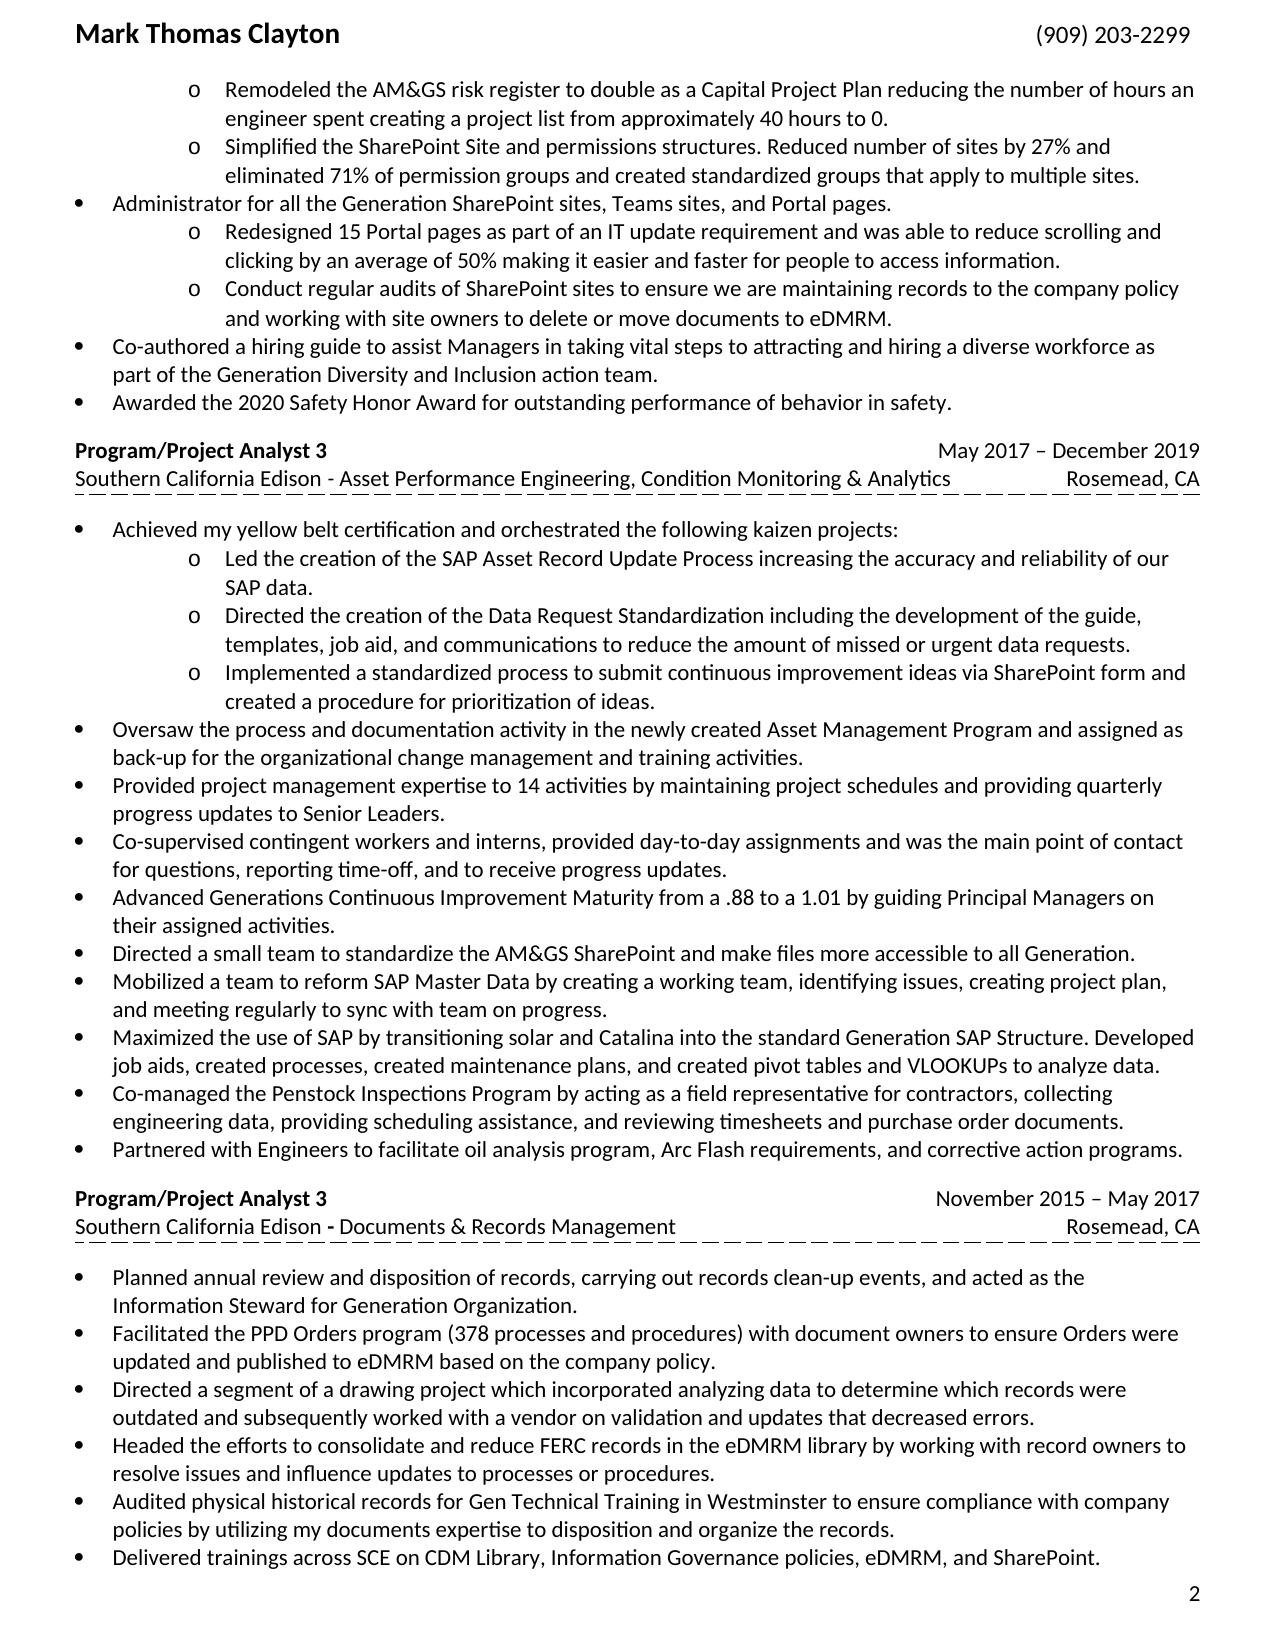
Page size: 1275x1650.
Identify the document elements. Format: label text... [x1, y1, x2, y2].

text Program/Project Analyst 3 May 2017 – December 2019 [75, 436, 1200, 464]
list Facilitated the PPD Orders program (378 processes and procedures) with document owners to ensure Orders were updated and published to eDMRM based on the company policy. [75, 1319, 1200, 1375]
list Co-supervised contingent workers and interns, provided day-to-day assignments and was the main point of contact for questions, reporting time-off, and to receive progress updates. [75, 827, 1200, 883]
list Awarded the 2020 Safety Honor Award for outstanding performance of behavior in safety. [75, 388, 1200, 416]
list Implemented a standardized process to submit continuous improvement ideas via SharePoint form and created a procedure for prioritization of ideas. [187, 658, 1200, 715]
list Administrator for all the Generation SharePoint sites, Teams sites, and Portal pages. [75, 189, 1200, 217]
list Co-managed the Penstock Inspections Program by acting as a field representative for contractors, collecting engineering data, providing scheduling assistance, and reviewing timesheets and purchase order documents. [75, 1079, 1200, 1136]
list Provided project management expertise to 14 activities by maintaining project schedules and providing quarterly progress updates to Senior Leaders. [75, 771, 1200, 827]
list Simplified the SharePoint Site and permissions structures. Reduced number of sites by 27% and eliminated 71% of permission groups and created standardized groups that apply to multiple sites. [187, 132, 1200, 189]
text Southern California Edison - Asset Performance Engineering, Condition Monitoring & Analytics Rosemead, CA [75, 464, 1200, 495]
list Directed a small team to standardize the AM&GS SharePoint and make files more accessible to all Generation. [75, 939, 1200, 967]
list Advanced Generations Continuous Improvement Maturity from a .88 to a 1.01 by guiding Principal Managers on their assigned activities. [75, 883, 1200, 939]
list Redesigned 15 Portal pages as part of an IT update requirement and was able to reduce scrolling and clicking by an average of 50% making it easier and faster for people to access information. [187, 217, 1200, 274]
list Remodeled the AM&GS risk register to double as a Capital Project Plan reducing the number of hours an engineer spent creating a project list from approximately 40 hours to 0. [187, 75, 1200, 132]
text Program/Project Analyst 3 November 2015 – May 2017 [75, 1184, 1200, 1212]
list Achieved my yellow belt certification and orchestrated the following kaizen projects: [75, 516, 1200, 544]
text Southern California Edison - Documents & Records Management Rosemead, CA [75, 1212, 1200, 1243]
list Oversaw the process and documentation activity in the newly created Asset Management Program and assigned as back-up for the organizational change management and training activities. [75, 715, 1200, 771]
list Conduct regular audits of SharePoint sites to ensure we are maintaining records to the company policy and working with site owners to delete or move documents to eDMRM. [187, 274, 1200, 332]
list Planned annual review and disposition of records, carrying out records clean-up events, and acted as the Information Steward for Generation Organization. [75, 1263, 1200, 1319]
list Mobilized a team to reform SAP Master Data by creating a working team, identifying issues, creating project plan, and meeting regularly to sync with team on progress. [75, 967, 1200, 1023]
list Directed the creation of the Data Request Standardization including the development of the guide, templates, job aid, and communications to reduce the amount of missed or urgent data requests. [187, 601, 1200, 658]
list Co-authored a hiring guide to assist Managers in taking vital steps to attracting and hiring a diverse workforce as part of the Generation Diversity and Inclusion action team. [75, 332, 1200, 388]
list Partnered with Engineers to facilitate oil analysis program, Arc Flash requirements, and corrective action programs. [75, 1136, 1200, 1163]
list Maximized the use of SAP by transitioning solar and Catalina into the standard Generation SAP Structure. Developed job aids, created processes, created maintenance plans, and created pivot tables and VLOOKUPs to analyze data. [75, 1023, 1200, 1079]
list Led the creation of the SAP Asset Record Update Process increasing the accuracy and reliability of our SAP data. [187, 544, 1200, 601]
list Headed the efforts to consolidate and reduce FERC records in the eDMRM library by working with record owners to resolve issues and influence updates to processes or procedures. [75, 1431, 1200, 1487]
list Audited physical historical records for Gen Technical Training in Westminster to ensure compliance with company policies by utilizing my documents expertise to disposition and organize the records. [75, 1487, 1200, 1543]
list Delivered trainings across SCE on CDM Library, Information Governance policies, eDMRM, and SharePoint. [75, 1543, 1200, 1572]
list Directed a segment of a drawing project which incorporated analyzing data to determine which records were outdated and subsequently worked with a vendor on validation and updates that decreased errors. [75, 1375, 1200, 1431]
